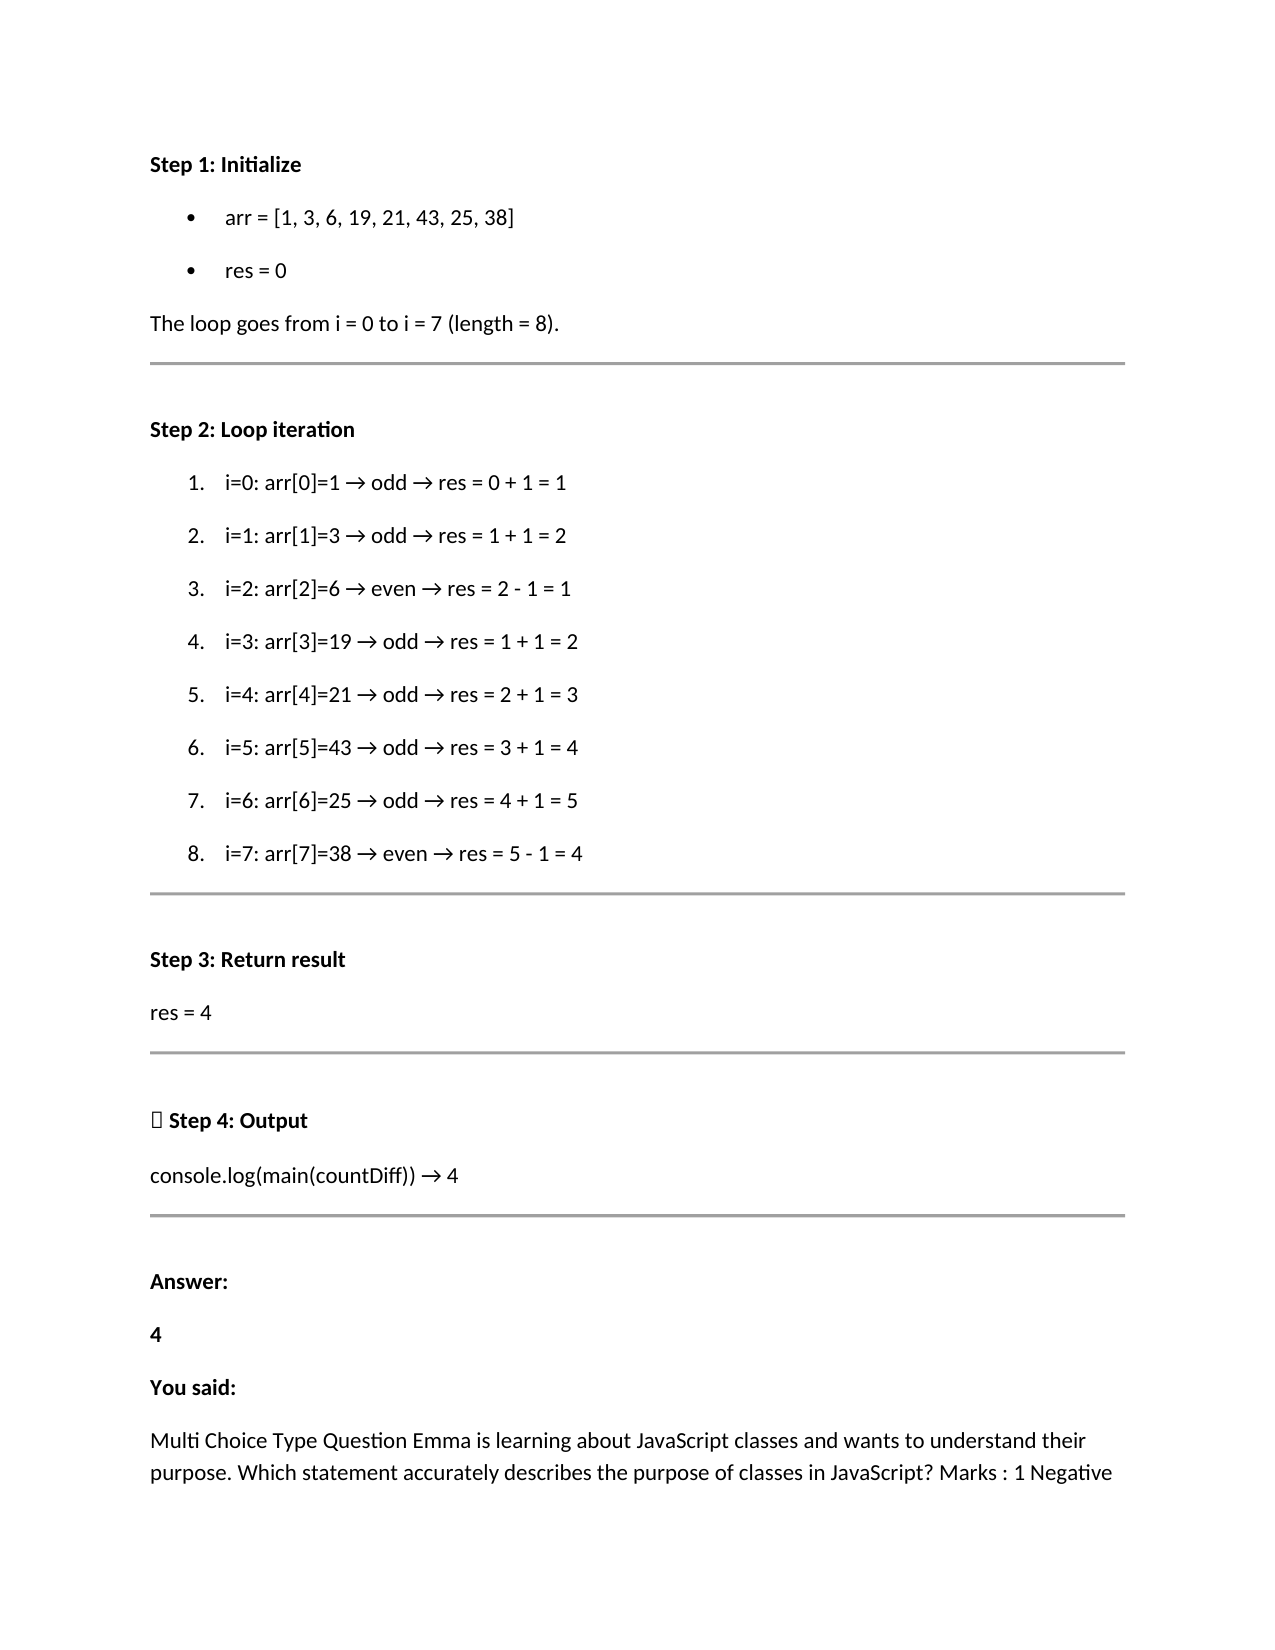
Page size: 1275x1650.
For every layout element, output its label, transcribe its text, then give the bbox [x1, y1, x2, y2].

text Step 2: Loop iteration [150, 415, 1125, 443]
text console.log(main(countDiff)) → 4 [150, 1161, 1125, 1189]
list arr = [1, 3, 6, 19, 21, 43, 25, 38] [187, 203, 1125, 231]
list res = 0 [187, 256, 1125, 284]
list i=3: arr[3]=19 → odd → res = 1 + 1 = 2 [187, 627, 1125, 655]
list i=6: arr[6]=25 → odd → res = 4 + 1 = 5 [187, 786, 1125, 814]
text Step 1: Initialize [150, 150, 1125, 178]
list i=7: arr[7]=38 → even → res = 5 - 1 = 4 [187, 839, 1125, 867]
list i=0: arr[0]=1 → odd → res = 0 + 1 = 1 [187, 468, 1125, 496]
text You said: [150, 1373, 1125, 1401]
text ✅ Step 4: Output [150, 1104, 1125, 1136]
text Step 3: Return result [150, 945, 1125, 973]
text res = 4 [150, 998, 1125, 1026]
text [150, 1426, 1125, 1486]
text 4 [150, 1320, 1125, 1348]
list i=2: arr[2]=6 → even → res = 2 - 1 = 1 [187, 574, 1125, 602]
list i=5: arr[5]=43 → odd → res = 3 + 1 = 4 [187, 733, 1125, 761]
list i=4: arr[4]=21 → odd → res = 2 + 1 = 3 [187, 680, 1125, 708]
text Answer: [150, 1267, 1125, 1295]
list i=1: arr[1]=3 → odd → res = 1 + 1 = 2 [187, 521, 1125, 549]
text The loop goes from i = 0 to i = 7 (length = 8). [150, 309, 1125, 337]
